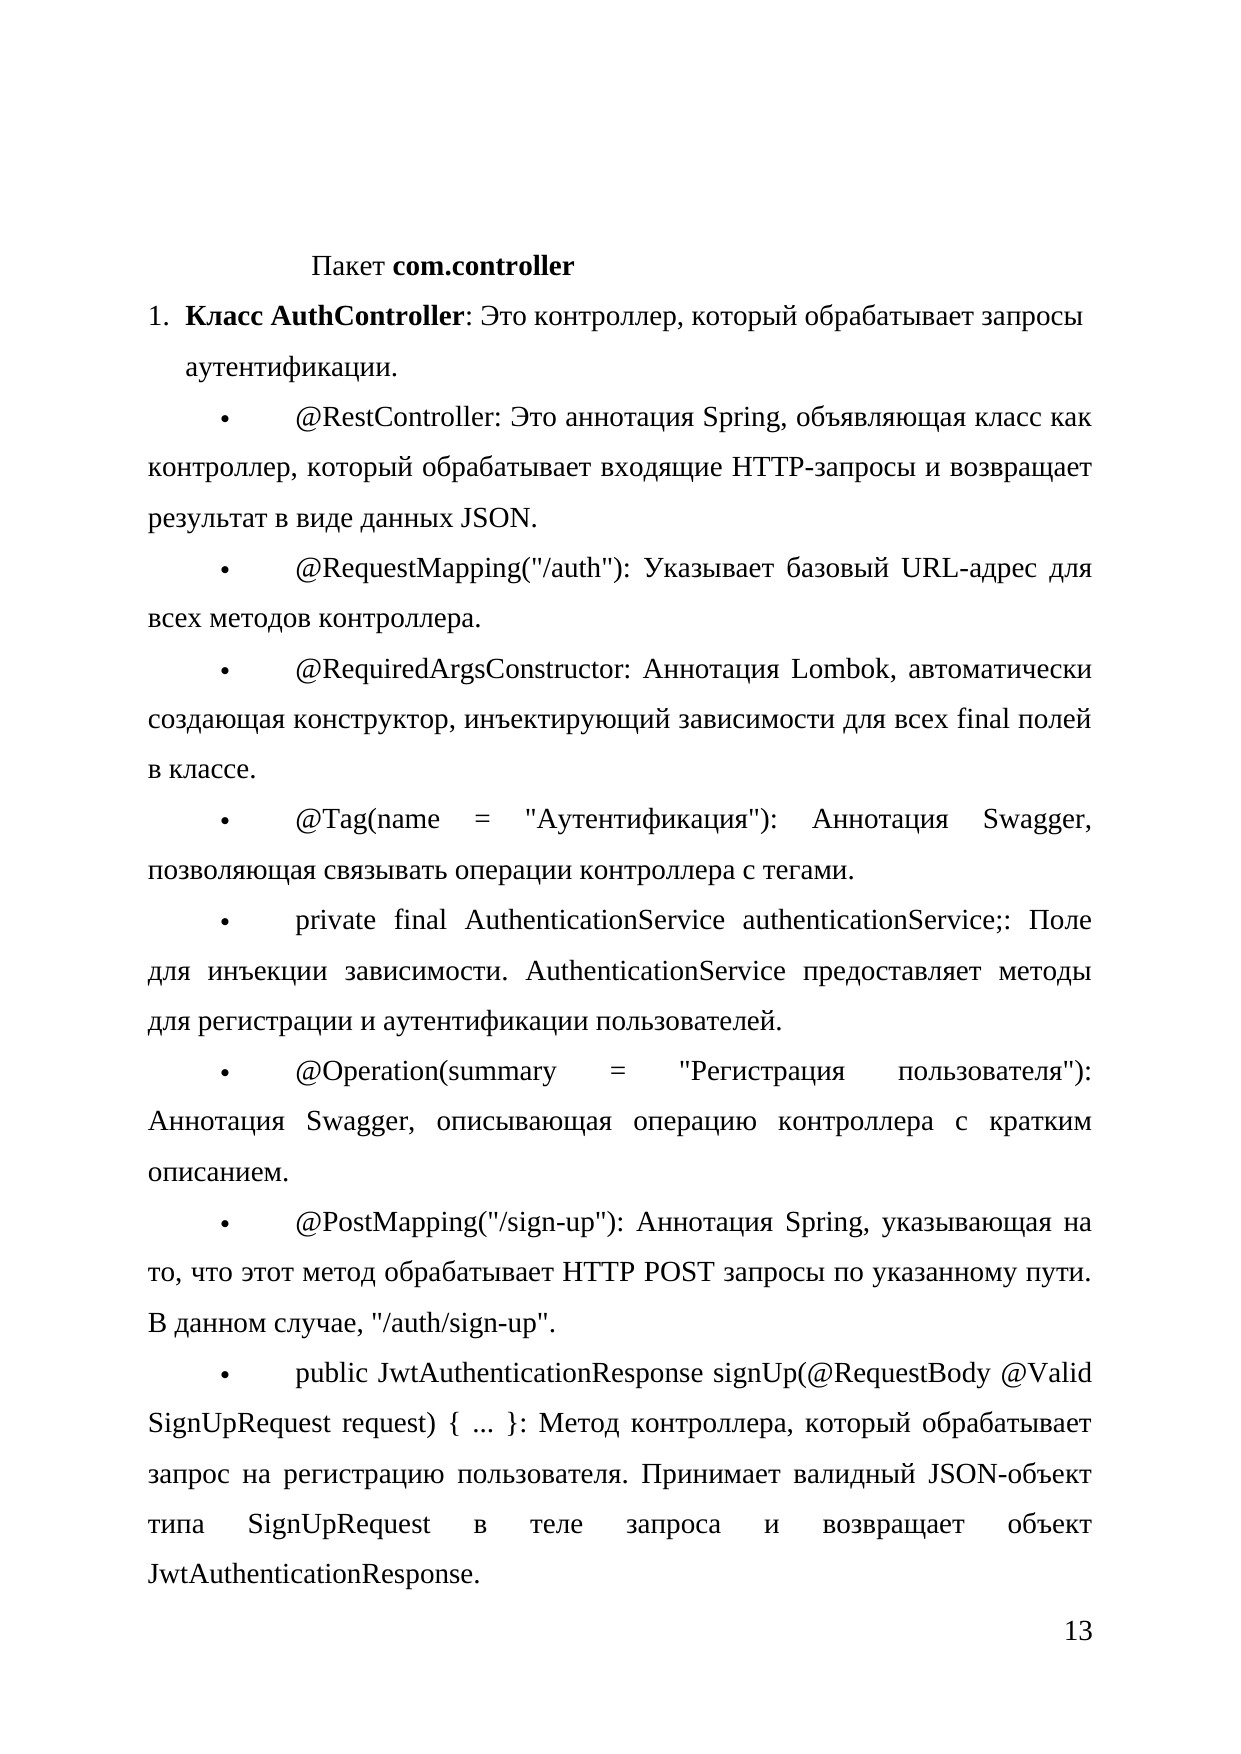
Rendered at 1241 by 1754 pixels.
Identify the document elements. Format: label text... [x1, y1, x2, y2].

list @RestController: Это аннотация Spring, объявляющая класс как контроллер, который обрабатывает входящие HTTP-запросы и возвращает результат в виде данных JSON. [148, 399, 1093, 533]
list @PostMapping("/sign-up"): Аннотация Spring, указывающая на то, что этот метод обрабатывает HTTP POST запросы по указанному пути. В данном случае, "/auth/sign-up". [148, 1204, 1093, 1338]
list private final AuthenticationService authenticationService;: Поле для инъекции зависимости. AuthenticationService предоставляет методы для регистрации и аутентификации пользователей. [148, 902, 1093, 1036]
list Пакет com.controller [236, 248, 1093, 282]
list @RequestMapping("/auth"): Указывает базовый URL-адрес для всех методов контроллера. [148, 550, 1093, 634]
list @Tag(name = "Аутентификация"): Аннотация Swagger, позволяющая связывать операции контроллера с тегами. [148, 802, 1093, 886]
list Класс AuthController: Это контроллер, который обрабатывает запросы аутентификации. [148, 298, 1093, 382]
list public JwtAuthenticationResponse signUp(@RequestBody @Valid SignUpRequest request) { ... }: Метод контроллера, который обрабатывает запрос на регистрацию пользователя. Принимает валидный JSON-объект типа SignUpRequest в теле запроса и возвращает объект JwtAuthenticationResponse. [148, 1355, 1093, 1590]
list @Operation(summary = "Регистрация пользователя"): Аннотация Swagger, описывающая операцию контроллера с кратким описанием. [148, 1053, 1093, 1187]
list @RequiredArgsConstructor: Аннотация Lombok, автоматически создающая конструктор, инъектирующий зависимости для всех final полей в классе. [148, 651, 1093, 785]
